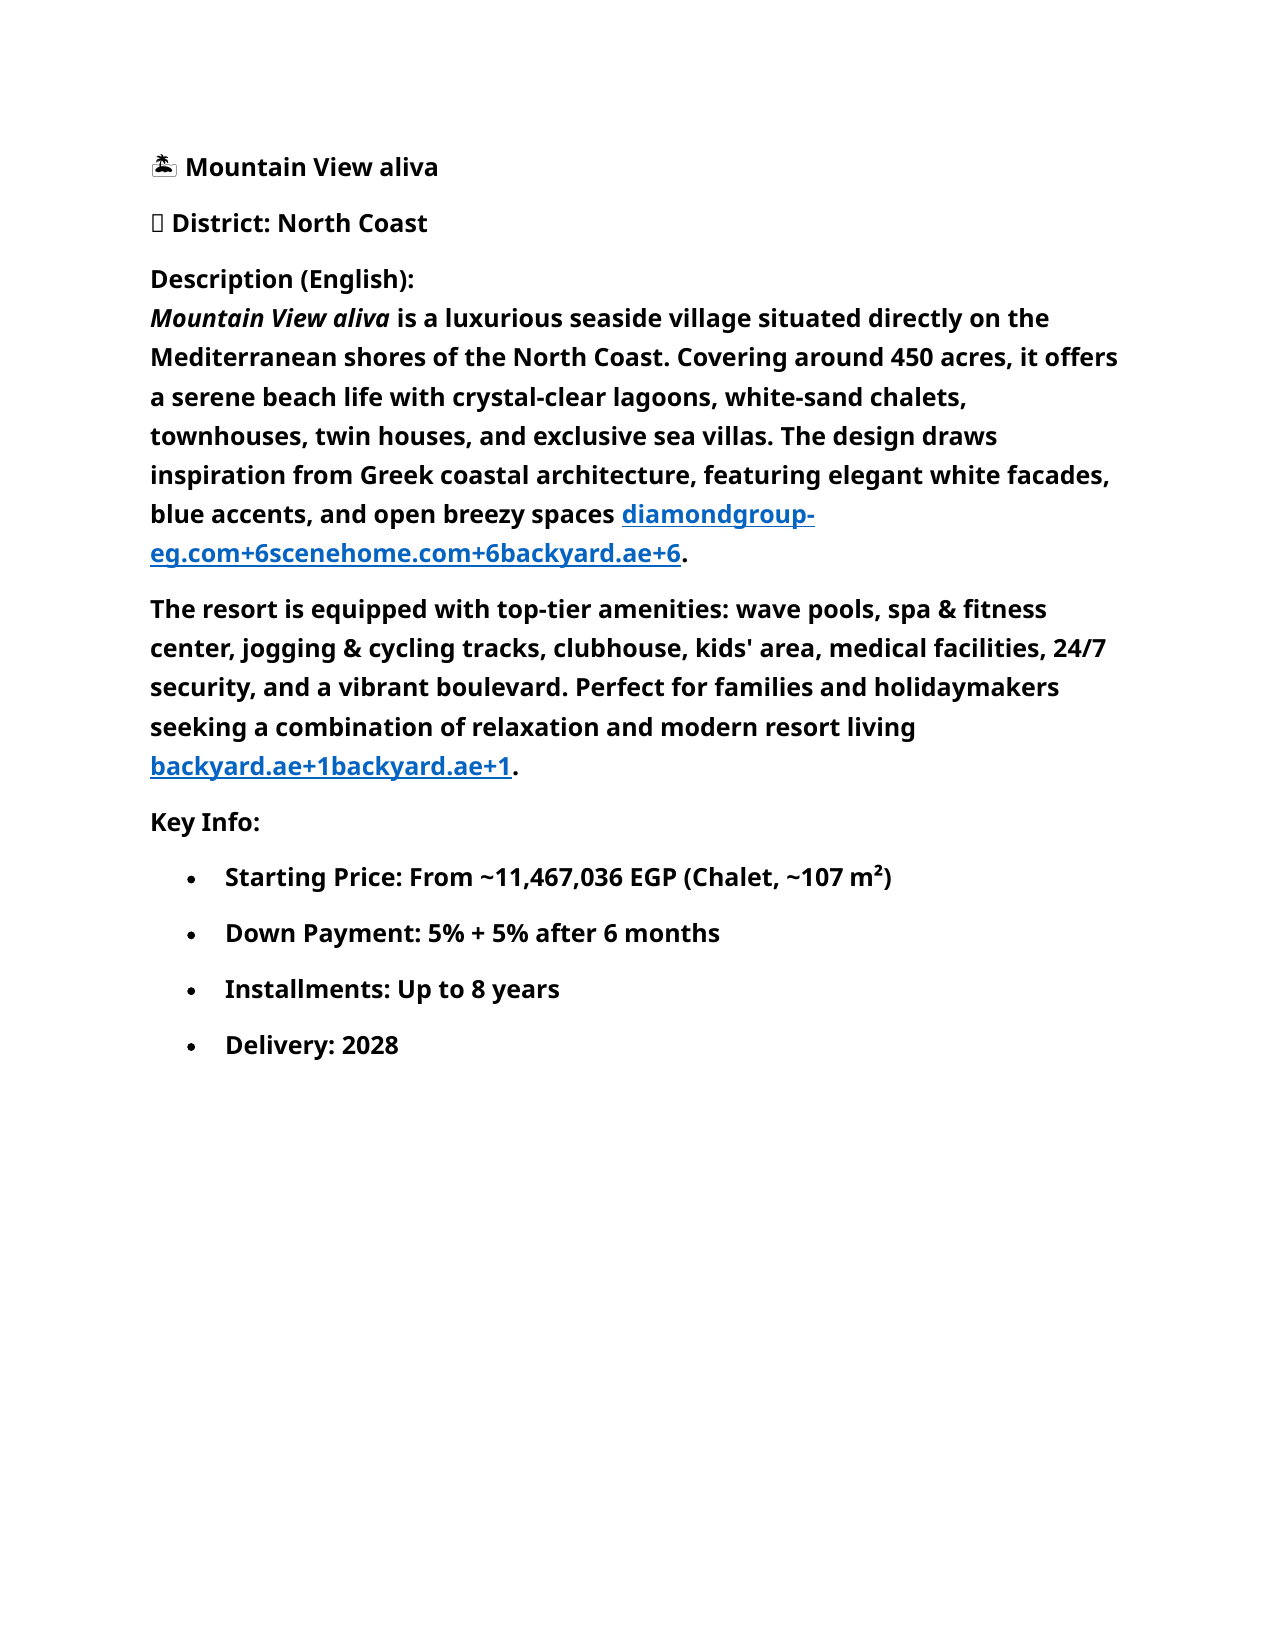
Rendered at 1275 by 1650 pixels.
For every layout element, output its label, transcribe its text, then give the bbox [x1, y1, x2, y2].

text Description (English): Mountain View aliva is a luxurious seaside village situated directly on the Mediterranean shores of the North Coast. Covering around 450 acres, it offers a serene beach life with crystal-clear lagoons, white-sand chalets, townhouses, twin houses, and exclusive sea villas. The design draws inspiration from Greek coastal architecture, featuring elegant white facades, blue accents, and open breezy spaces diamondgroup-eg.com+6scenehome.com+6backyard.ae+6. [150, 262, 1125, 570]
list Starting Price: From ~11,467,036 EGP (Chalet, ~107 m²) [187, 860, 1125, 894]
text Key Info: [150, 804, 1125, 838]
text 📍 District: North Coast [150, 206, 1125, 240]
text The resort is equipped with top-tier amenities: wave pools, spa & fitness center, jogging & cycling tracks, clubhouse, kids' area, medical facilities, 24/7 security, and a vibrant boulevard. Perfect for families and holidaymakers seeking a combination of relaxation and modern resort living backyard.ae+1backyard.ae+1. [150, 592, 1125, 782]
list Installments: Up to 8 years [187, 972, 1125, 1006]
list Down Payment: 5% + 5% after 6 months [187, 916, 1125, 950]
text 🏝️ Mountain View aliva [150, 150, 1125, 184]
list Delivery: 2028 [187, 1027, 1125, 1062]
